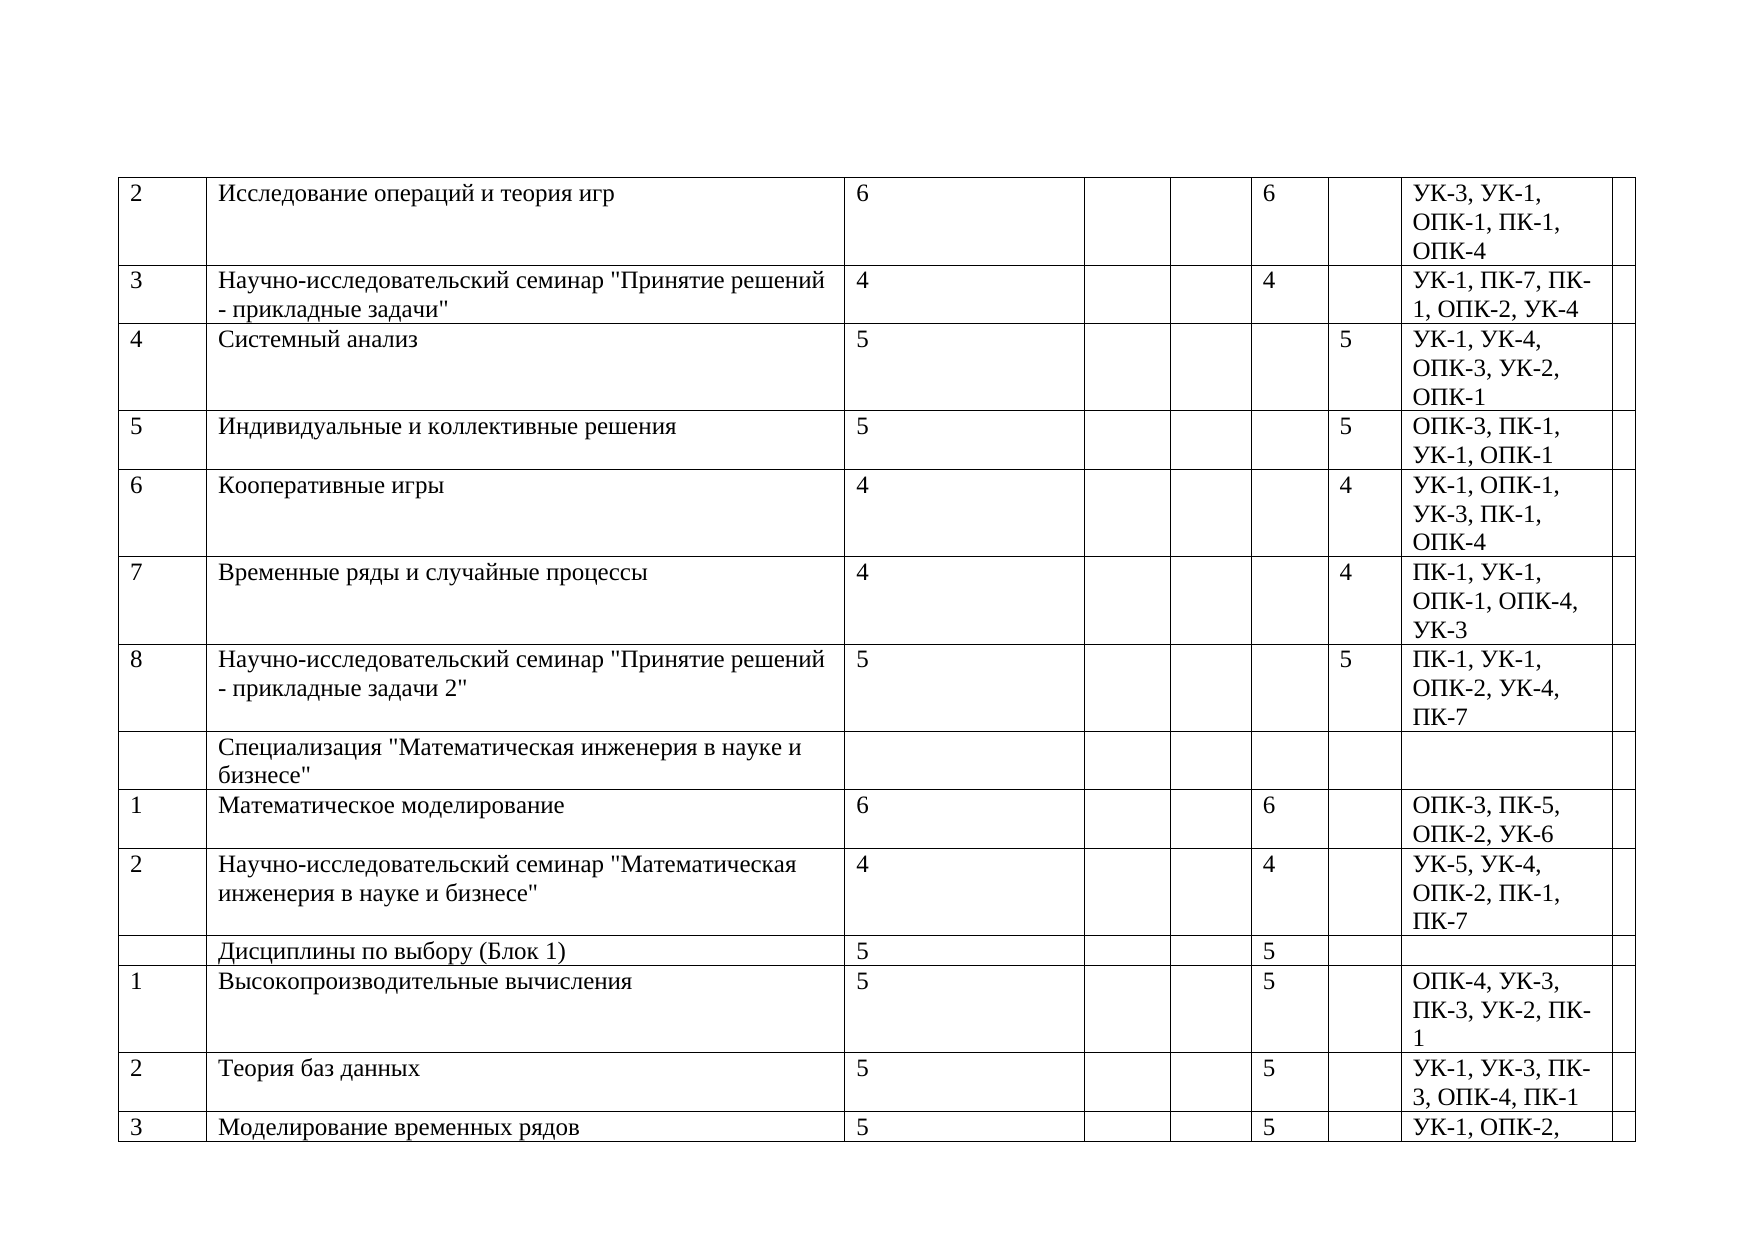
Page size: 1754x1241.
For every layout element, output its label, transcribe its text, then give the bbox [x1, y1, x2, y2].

table_cell [1329, 936, 1401, 965]
table_cell [119, 732, 206, 789]
table_cell УК-1, ПК-7, ПК-1, ОПК-2, УК-4 [1402, 266, 1612, 323]
table_cell [1252, 557, 1328, 643]
table_cell [119, 936, 206, 965]
table_cell Исследование операций и теория игр [207, 178, 844, 264]
table_cell [1171, 732, 1251, 789]
table_cell [1085, 411, 1170, 469]
table_cell 2 [119, 849, 206, 935]
table_cell Дисциплины по выбору (Блок 1) [207, 936, 844, 965]
table_cell [1252, 645, 1328, 731]
table_cell [1329, 790, 1401, 848]
table_cell УК-1, УК-3, ПК-3, ОПК-4, ПК-1 [1402, 1053, 1612, 1111]
table_cell [1085, 178, 1170, 264]
table_cell [1252, 411, 1328, 469]
table_cell 5 [1252, 936, 1328, 965]
table_cell [1252, 470, 1328, 556]
table_cell [1085, 790, 1170, 848]
table_cell 3 [119, 266, 206, 323]
table_cell УК-1, ОПК-2, ПК-1 [1402, 1112, 1612, 1141]
table_cell Специализация "Математическая инженерия в науке и бизнесе" [207, 732, 844, 789]
table_cell 1 [119, 790, 206, 848]
table_cell ОПК-3, ПК-5, ОПК-2, УК-6 [1402, 790, 1612, 848]
table_cell 5 [1252, 966, 1328, 1052]
table_cell 4 [119, 324, 206, 410]
table_cell 5 [119, 411, 206, 469]
table_cell 5 [845, 411, 1084, 469]
table_cell [1085, 849, 1170, 935]
table_cell [1171, 966, 1251, 1052]
table_cell ПК-1, УК-1, ОПК-1, ОПК-4, УК-3 [1402, 557, 1612, 643]
table_cell Системный анализ [207, 324, 844, 410]
table_cell Кооперативные игры [207, 470, 844, 556]
table_cell УК-3, УК-1, ОПК-1, ПК-1, ОПК-4 [1402, 178, 1612, 264]
table_cell 4 [845, 557, 1084, 643]
table_cell 5 [845, 324, 1084, 410]
table_cell [1613, 732, 1635, 789]
table_cell [1613, 1053, 1635, 1111]
table_cell [1085, 732, 1170, 789]
table_cell [1329, 849, 1401, 935]
table_cell 5 [1252, 1112, 1328, 1141]
table_cell [1613, 324, 1635, 410]
table_cell [1613, 936, 1635, 965]
table_cell 5 [1329, 411, 1401, 469]
table_cell 5 [845, 1112, 1084, 1141]
table_cell [1171, 645, 1251, 731]
table_cell [1171, 849, 1251, 935]
table_cell ОПК-3, ПК-1, УК-1, ОПК-1 [1402, 411, 1612, 469]
table_cell Научно-исследовательский семинар "Принятие решений - прикладные задачи 2" [207, 645, 844, 731]
table_cell [1171, 324, 1251, 410]
table_cell 6 [1252, 790, 1328, 848]
table_cell [1171, 557, 1251, 643]
table_cell [1613, 178, 1635, 264]
table_cell [1085, 1053, 1170, 1111]
table_cell 5 [845, 645, 1084, 731]
table_cell [1613, 966, 1635, 1052]
table_cell [1085, 936, 1170, 965]
table_cell 4 [1329, 470, 1401, 556]
table_cell 7 [119, 557, 206, 643]
table_cell Высокопроизводительные вычисления [207, 966, 844, 1052]
table_cell [1085, 1112, 1170, 1141]
table_cell 4 [845, 470, 1084, 556]
table_cell [1613, 849, 1635, 935]
table_cell [1252, 732, 1328, 789]
table_cell 4 [845, 849, 1084, 935]
table_cell 5 [1329, 645, 1401, 731]
table_cell Научно-исследовательский семинар "Принятие решений - прикладные задачи" [207, 266, 844, 323]
table_cell [1402, 732, 1612, 789]
table_cell [1329, 266, 1401, 323]
table_cell [1613, 266, 1635, 323]
table_cell Математическое моделирование [207, 790, 844, 848]
table_cell [1171, 266, 1251, 323]
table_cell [207, 1112, 844, 1141]
table_cell [1171, 1112, 1251, 1141]
table_cell 1 [119, 966, 206, 1052]
table_cell 4 [1252, 266, 1328, 323]
table_cell 3 [119, 1112, 206, 1141]
table_cell [1085, 470, 1170, 556]
table_cell [1171, 790, 1251, 848]
table_cell [1613, 790, 1635, 848]
table_cell УК-1, УК-4, ОПК-3, УК-2, ОПК-1 [1402, 324, 1612, 410]
table_cell [1252, 324, 1328, 410]
table_cell [1329, 1053, 1401, 1111]
table_cell [1329, 966, 1401, 1052]
table_cell [1171, 1053, 1251, 1111]
table_cell Теория баз данных [207, 1053, 844, 1111]
table_cell 8 [119, 645, 206, 731]
table_cell 5 [1252, 1053, 1328, 1111]
table_cell [1085, 557, 1170, 643]
table_cell ПК-1, УК-1, ОПК-2, УК-4, ПК-7 [1402, 645, 1612, 731]
table_cell 6 [845, 178, 1084, 264]
table_cell 5 [845, 1053, 1084, 1111]
table_cell 2 [119, 178, 206, 264]
table_cell [1085, 266, 1170, 323]
table_cell 6 [1252, 178, 1328, 264]
table_cell 5 [845, 966, 1084, 1052]
table_cell [1171, 470, 1251, 556]
table_cell [1085, 324, 1170, 410]
table_cell [1329, 732, 1401, 789]
table_cell 2 [119, 1053, 206, 1111]
table_cell 5 [1329, 324, 1401, 410]
table_cell [1329, 1112, 1401, 1141]
table_cell [1613, 557, 1635, 643]
table_cell [1171, 411, 1251, 469]
table_cell 4 [1329, 557, 1401, 643]
table_cell [1085, 645, 1170, 731]
table_cell Научно-исследовательский семинар "Математическая инженерия в науке и бизнесе" [207, 849, 844, 935]
table_cell [1613, 1112, 1635, 1141]
table_cell Индивидуальные и коллективные решения [207, 411, 844, 469]
table_cell 6 [119, 470, 206, 556]
table_cell [1085, 966, 1170, 1052]
table_cell [1613, 411, 1635, 469]
table_cell 4 [1252, 849, 1328, 935]
table_cell 6 [845, 790, 1084, 848]
table_cell [1171, 178, 1251, 264]
table_cell УК-5, УК-4, ОПК-2, ПК-1, ПК-7 [1402, 849, 1612, 935]
table_cell [1402, 936, 1612, 965]
table_cell УК-1, ОПК-1, УК-3, ПК-1, ОПК-4 [1402, 470, 1612, 556]
table_cell ОПК-4, УК-3, ПК-3, УК-2, ПК-1 [1402, 966, 1612, 1052]
table_cell 5 [845, 936, 1084, 965]
table_cell [845, 732, 1084, 789]
table_cell 4 [845, 266, 1084, 323]
table_cell [1329, 178, 1401, 264]
table_cell [1171, 936, 1251, 965]
table_cell Временные ряды и случайные процессы [207, 557, 844, 643]
table_cell [1613, 645, 1635, 731]
table_cell [1613, 470, 1635, 556]
